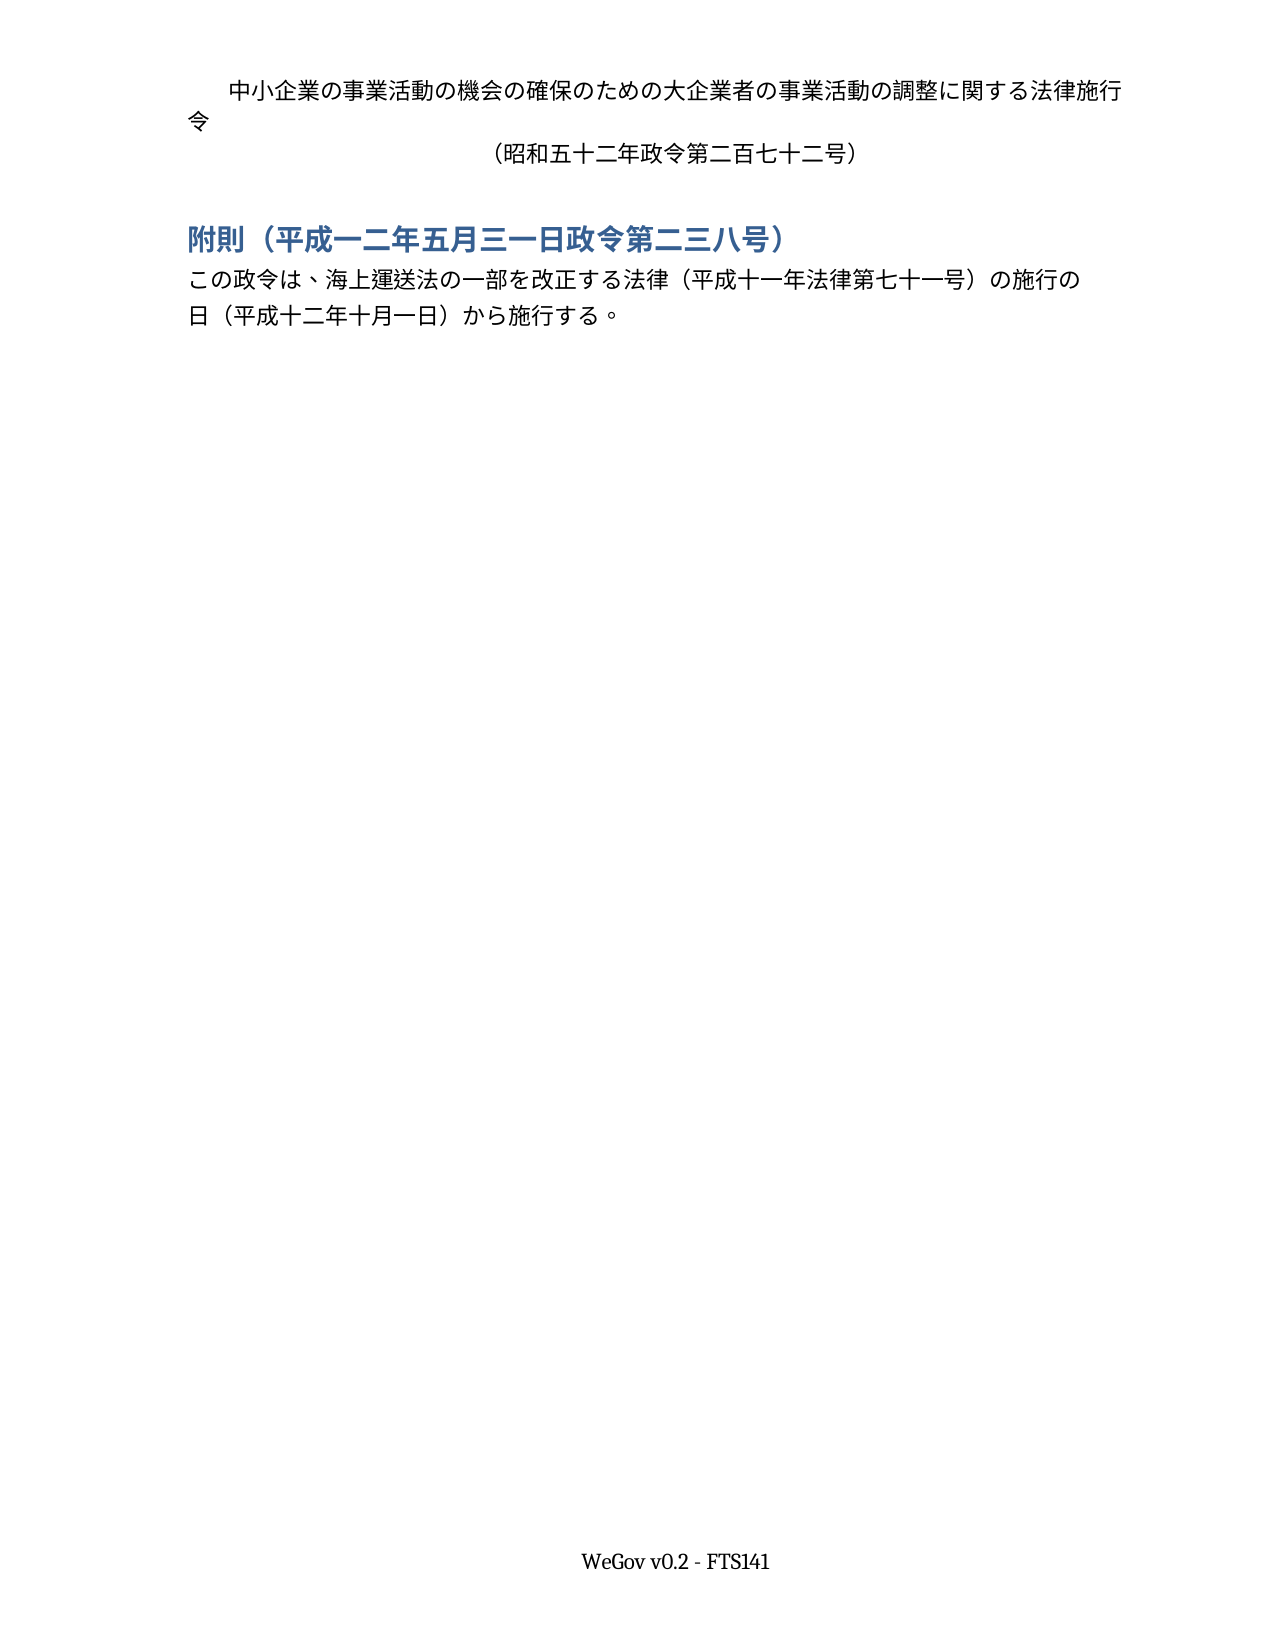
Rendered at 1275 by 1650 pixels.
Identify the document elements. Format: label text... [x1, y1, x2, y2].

subtitle 附則（平成一二年五月三一日政令第二三八号） [187, 219, 1087, 258]
text この政令は、海上運送法の一部を改正する法律（平成十一年法律第七十一号）の施行の日（平成十二年十月一日）から施行する。 [187, 264, 1087, 332]
